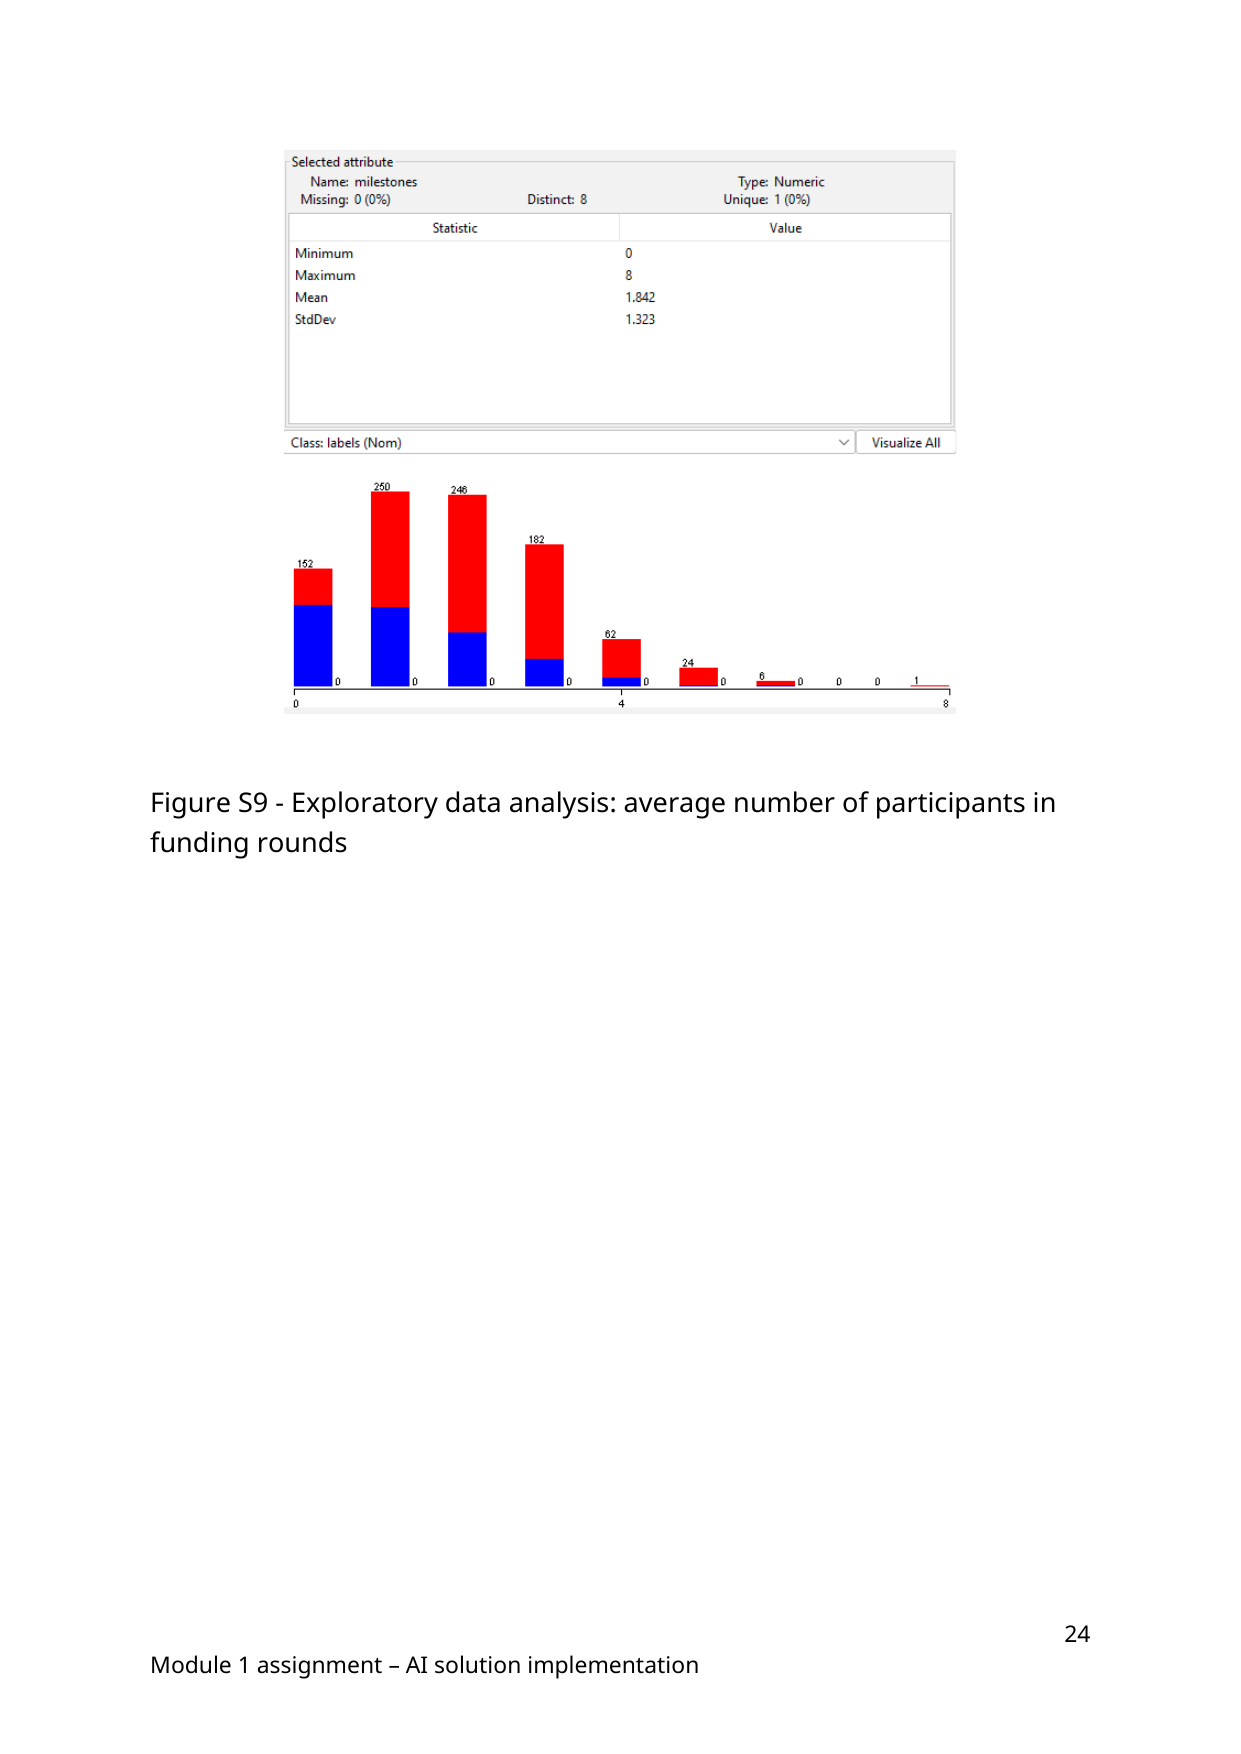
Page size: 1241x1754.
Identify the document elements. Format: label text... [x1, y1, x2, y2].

subtitle Figure S9 - Exploratory data analysis: average number of participants in funding rounds [150, 784, 1090, 860]
picture [284, 150, 957, 714]
